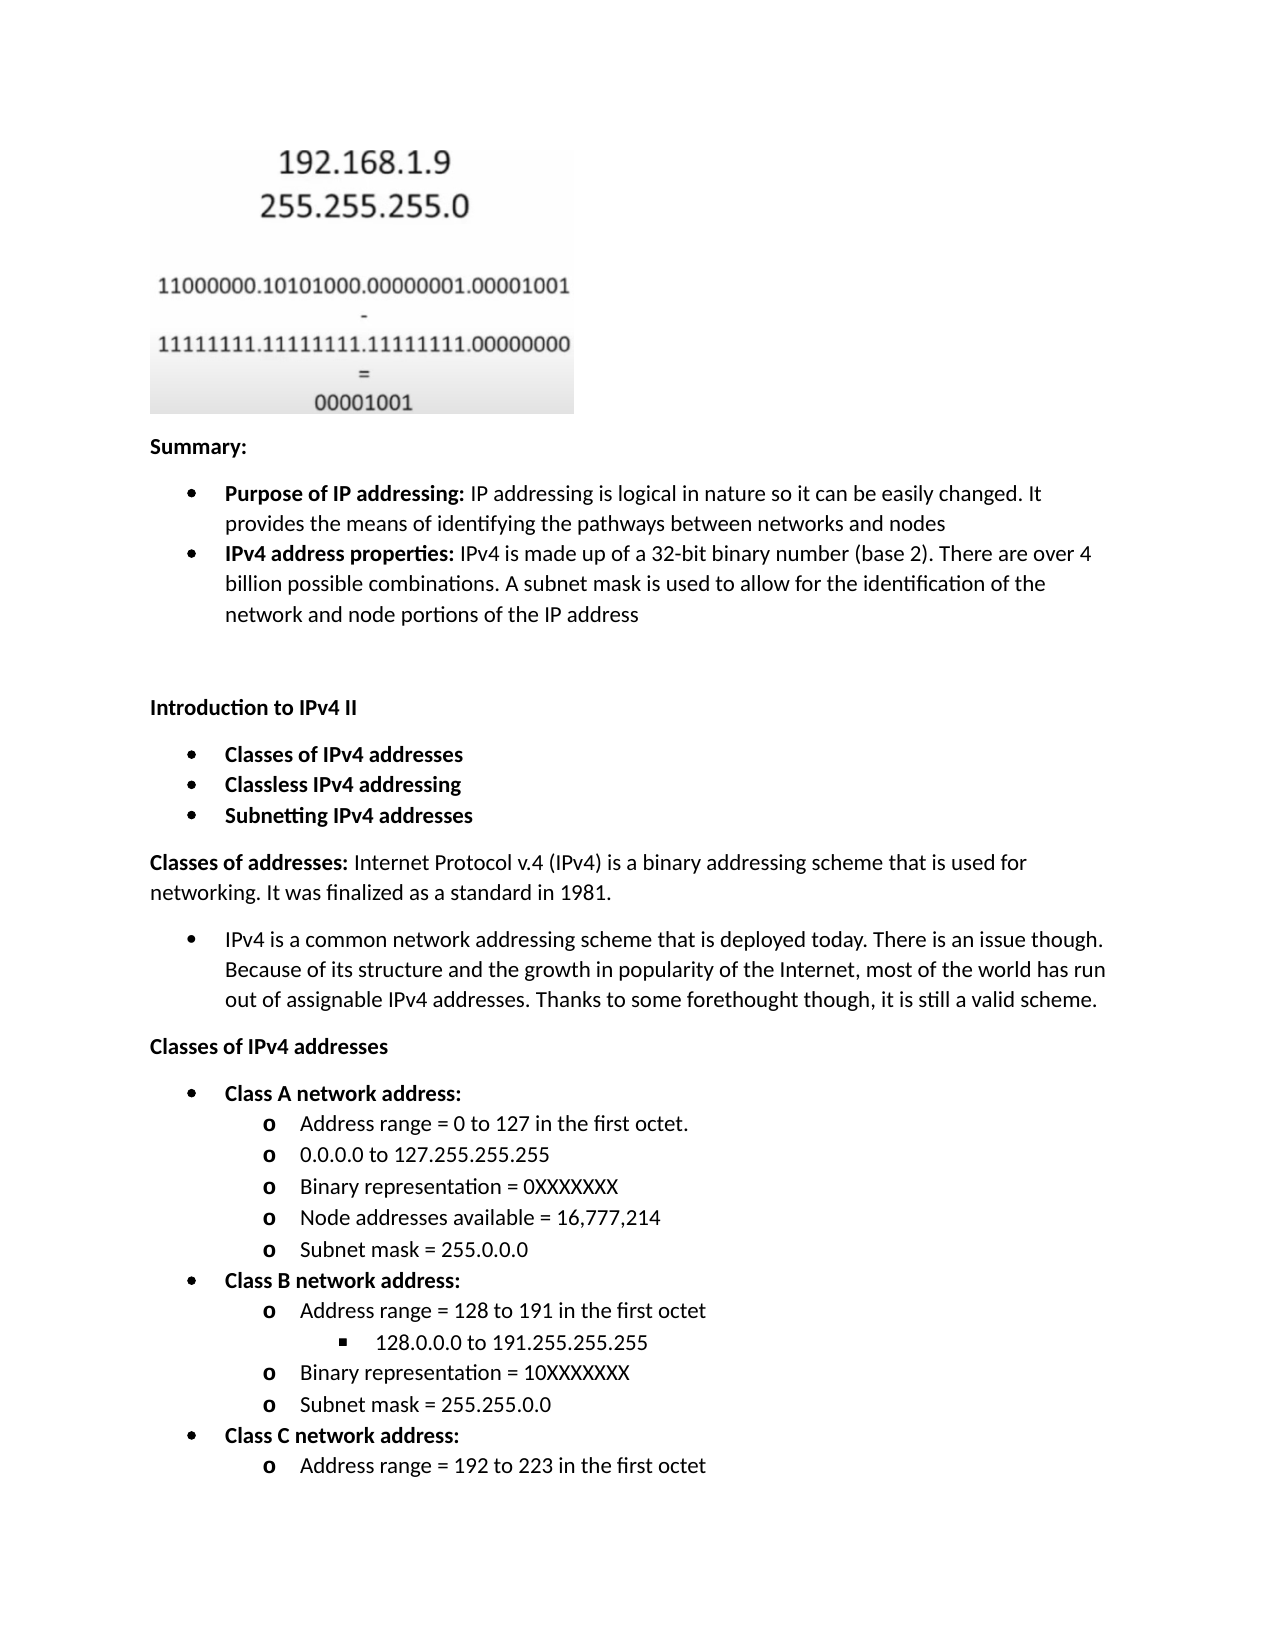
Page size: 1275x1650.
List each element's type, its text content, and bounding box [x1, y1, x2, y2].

list Classes of IPv4 addresses [187, 740, 1125, 768]
list Subnet mask = 255.255.0.0 [262, 1390, 1125, 1419]
list Node addresses available = 16,777,214 [262, 1203, 1125, 1233]
text Summary: [150, 432, 1125, 460]
list IPv4 is a common network addressing scheme that is deployed today. There is an issue though. Because of its structure and the growth in popularity of the Internet, most of the world has run out of assignable IPv4 addresses. Thanks to some forethought though, it is still a valid scheme. [187, 925, 1125, 1013]
list Binary representation = 10XXXXXXX [262, 1358, 1125, 1387]
list Subnetting IPv4 addresses [187, 801, 1125, 829]
text Classes of IPv4 addresses [150, 1032, 1125, 1060]
picture [150, 150, 574, 414]
list Address range = 192 to 223 in the first octet [262, 1451, 1125, 1481]
list Classless IPv4 addressing [187, 771, 1125, 798]
list Address range = 128 to 191 in the first octet [262, 1297, 1125, 1326]
text Classes of addresses: Internet Protocol v.4 (IPv4) is a binary addressing scheme that is used for networking. It was finalized as a standard in 1981. [150, 848, 1125, 906]
list Class A network address: [187, 1079, 1125, 1107]
list 128.0.0.0 to 191.255.255.255 [337, 1328, 1125, 1356]
list Subnet mask = 255.0.0.0 [262, 1235, 1125, 1264]
list Address range = 0 to 127 in the first octet. [262, 1109, 1125, 1138]
list Class B network address: [187, 1266, 1125, 1294]
list Class C network address: [187, 1421, 1125, 1449]
text Introduction to IPv4 II [150, 693, 1125, 721]
list 0.0.0.0 to 127.255.255.255 [262, 1141, 1125, 1170]
list IPv4 address properties: IPv4 is made up of a 32-bit binary number (base 2). There are over 4 billion possible combinations. A subnet mask is used to allow for the identification of the network and node portions of the IP address [187, 539, 1125, 628]
list Purpose of IP addressing: IP addressing is logical in nature so it can be easily changed. It provides the means of identifying the pathways between networks and nodes [187, 479, 1125, 537]
list Binary representation = 0XXXXXXX [262, 1172, 1125, 1201]
